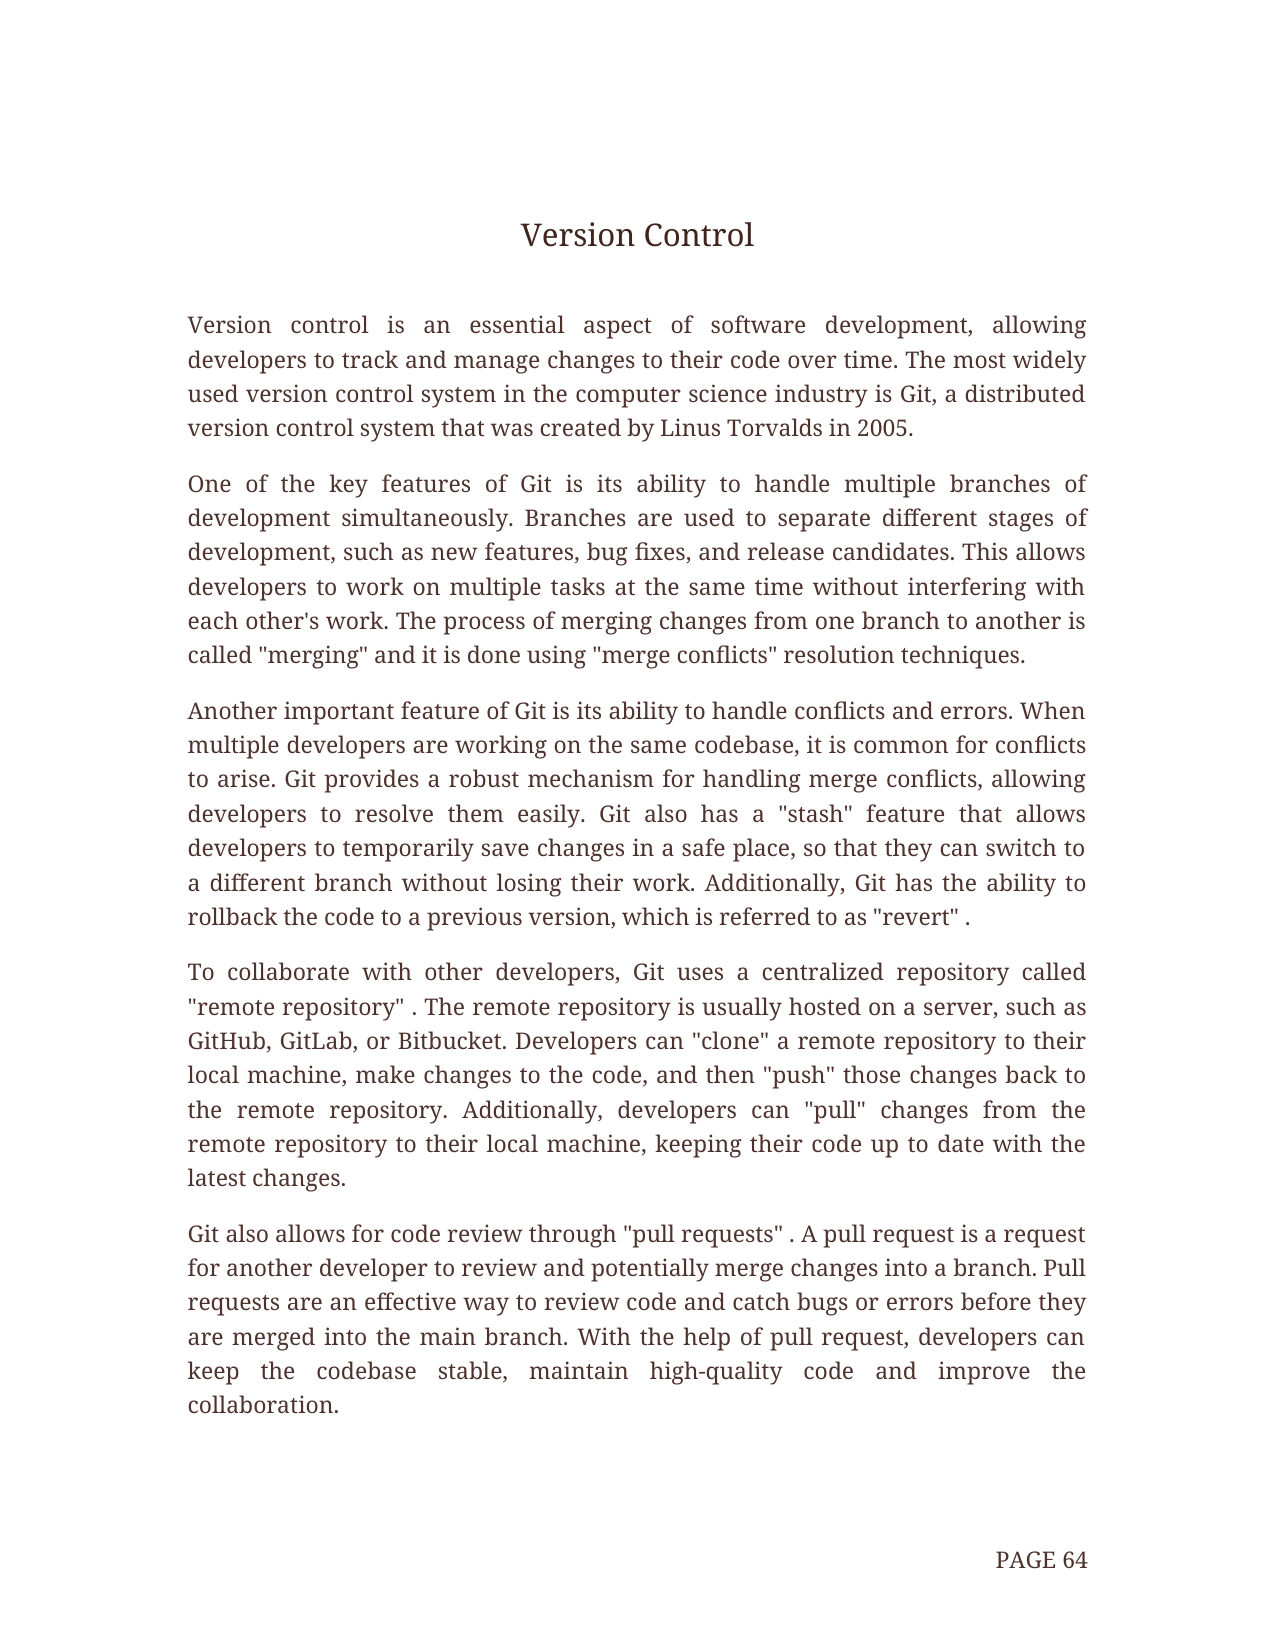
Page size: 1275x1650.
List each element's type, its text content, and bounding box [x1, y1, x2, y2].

subtitle Version Control [187, 212, 1087, 255]
text Git also allows for code review through "pull requests" . A pull request is a request for another developer to review and potentially merge changes into a branch. Pull requests are an effective way to review code and catch bugs or errors before they are merged into the main branch. With the help of pull request, developers can keep the codebase stable, maintain high-quality code and improve the collaboration. [187, 1218, 1087, 1421]
text Version control is an essential aspect of software development, allowing developers to track and manage changes to their code over time. The most widely used version control system in the computer science industry is Git, a distributed version control system that was created by Linus Torvalds in 2005. [187, 309, 1087, 444]
text One of the key features of Git is its ability to handle multiple branches of development simultaneously. Branches are used to separate different stages of development, such as new features, bug fixes, and release candidates. This allows developers to work on multiple tasks at the same time without interfering with each other's work. The process of merging changes from one branch to another is called "merging" and it is done using "merge conflicts" resolution techniques. [187, 468, 1087, 671]
text To collaborate with other developers, Git uses a centralized repository called "remote repository" . The remote repository is usually hosted on a server, such as GitHub, GitLab, or Bitbucket. Developers can "clone" a remote repository to their local machine, make changes to the code, and then "push" those changes back to the remote repository. Additionally, developers can "pull" changes from the remote repository to their local machine, keeping their code up to date with the latest changes. [187, 956, 1087, 1194]
text Another important feature of Git is its ability to handle conflicts and errors. When multiple developers are working on the same codebase, it is common for conflicts to arise. Git provides a robust mechanism for handling merge conflicts, allowing developers to resolve them easily. Git also has a "stash" feature that allows developers to temporarily save changes in a safe place, so that they can switch to a different branch without losing their work. Additionally, Git has the ability to rollback the code to a previous version, which is referred to as "revert" . [187, 695, 1087, 932]
